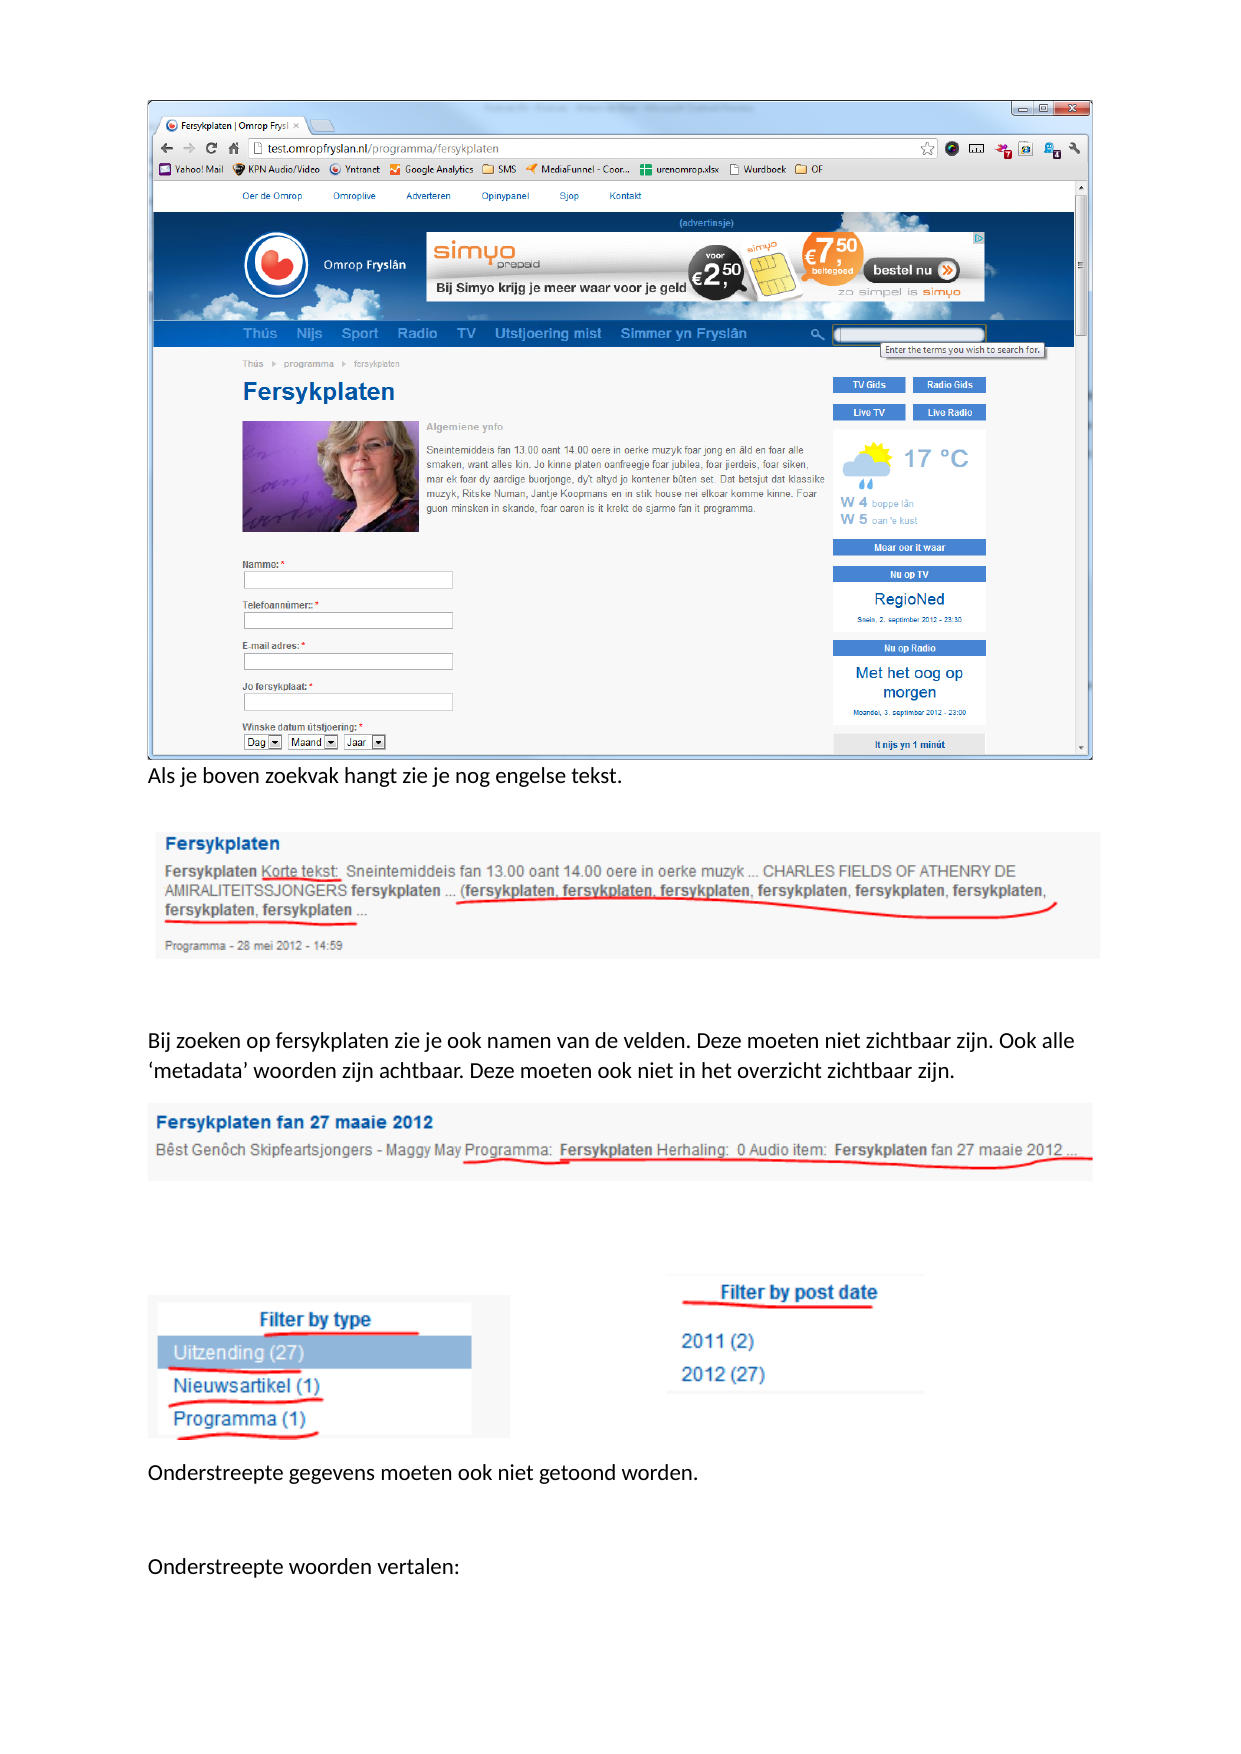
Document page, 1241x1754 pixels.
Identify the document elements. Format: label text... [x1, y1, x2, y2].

picture [147, 100, 1093, 760]
picture [666, 1274, 925, 1394]
text Als je boven zoekvak hangt zie je nog engelse tekst. [148, 760, 1093, 789]
text Bij zoeken op fersykplaten zie je ook namen van de velden. Deze moeten niet zichtbaar zijn. Ook alle ‘metadata’ woorden zijn achtbaar. Deze moeten ook niet in het overzicht zichtbaar zijn. [148, 1026, 1093, 1084]
text Onderstreepte woorden vertalen: [148, 1552, 1093, 1580]
picture [155, 832, 1101, 959]
picture [147, 1295, 511, 1440]
picture [147, 1103, 1093, 1181]
